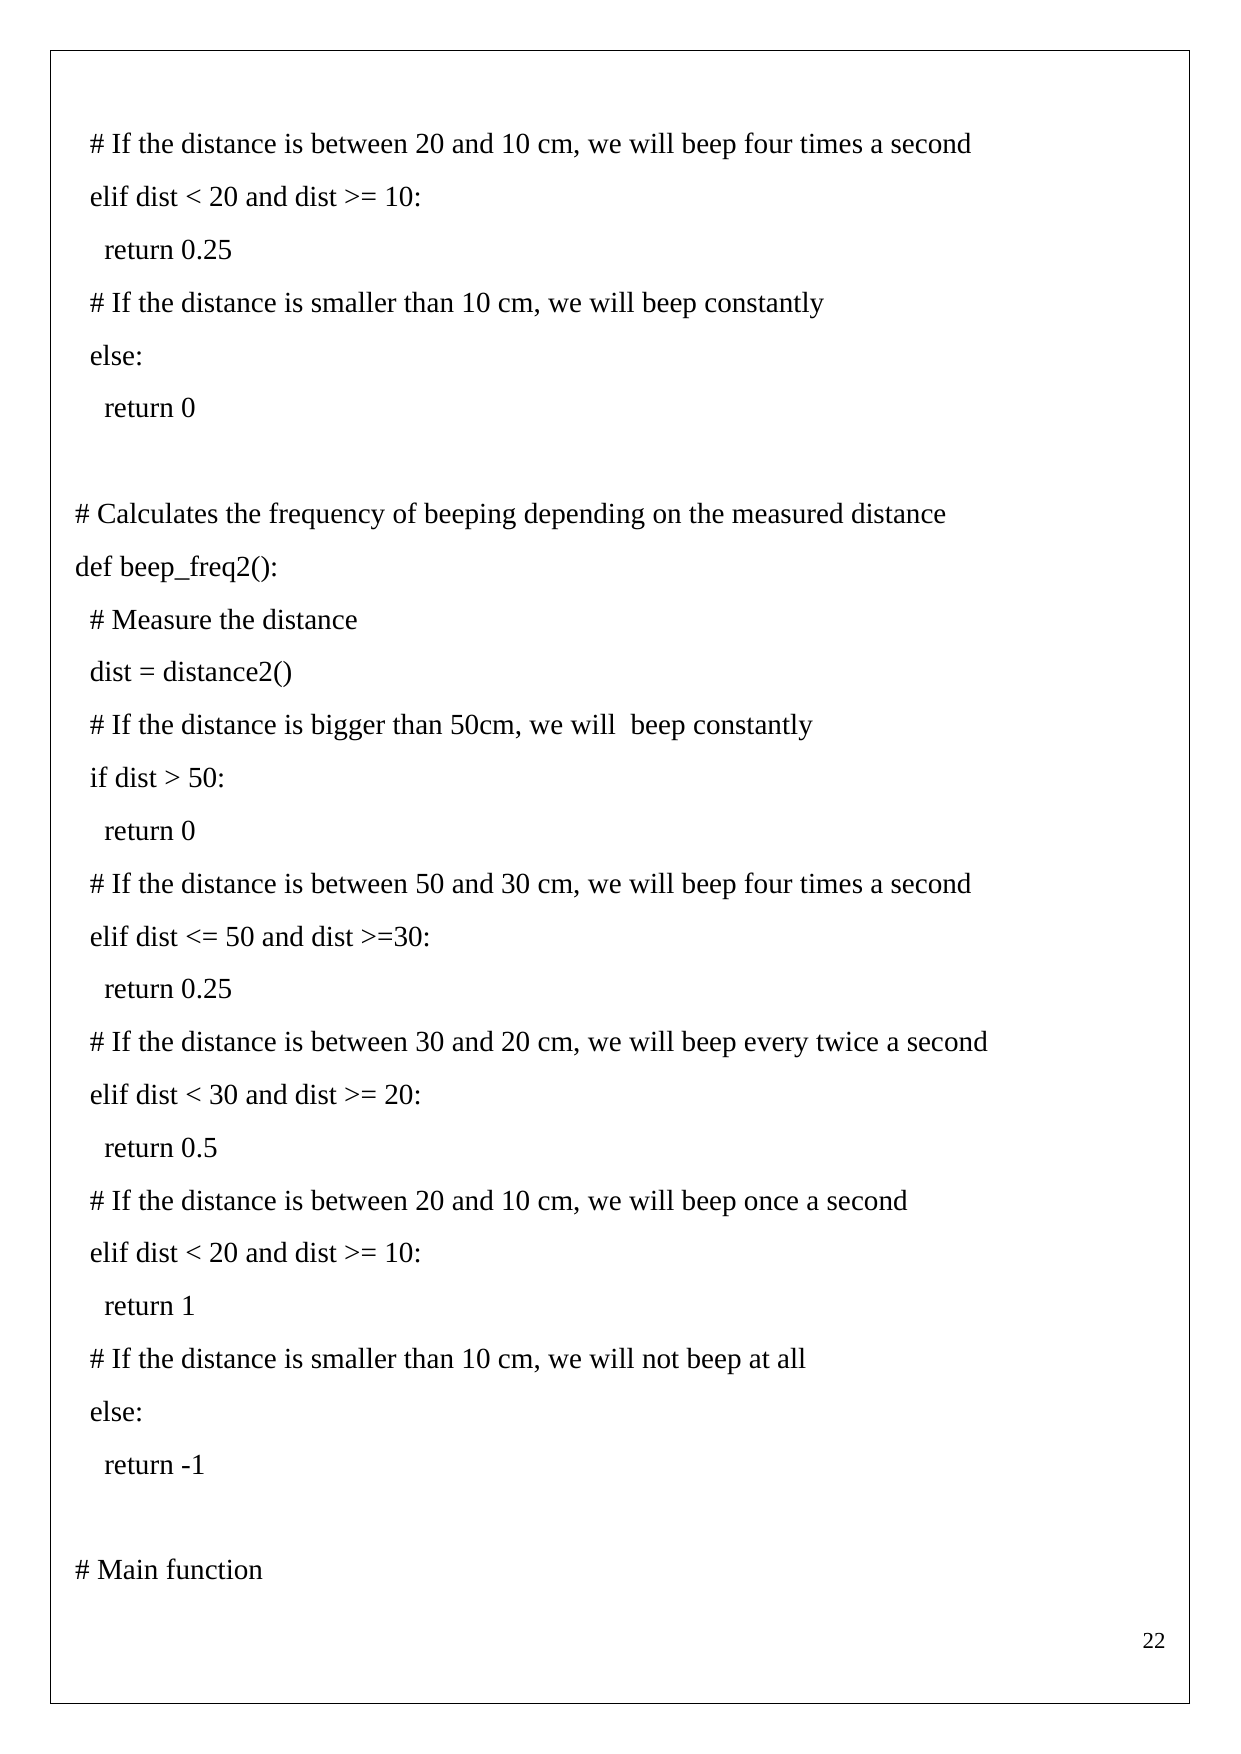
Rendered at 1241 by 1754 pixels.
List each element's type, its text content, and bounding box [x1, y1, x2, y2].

text return 1 [75, 1288, 1165, 1322]
text # If the distance is bigger than 50cm, we will beep constantly [75, 707, 1165, 741]
text else: [75, 1394, 1165, 1427]
text return -1 [75, 1447, 1165, 1480]
text # If the distance is smaller than 10 cm, we will not beep at all [75, 1341, 1165, 1375]
text def beep_freq2(): [75, 549, 1165, 582]
text return 0 [75, 391, 1165, 424]
text # If the distance is between 20 and 10 cm, we will beep once a second [75, 1183, 1165, 1216]
text # If the distance is smaller than 10 cm, we will beep constantly [75, 285, 1165, 318]
text # If the distance is between 30 and 20 cm, we will beep every twice a second [75, 1024, 1165, 1058]
text elif dist < 20 and dist >= 10: [75, 1236, 1165, 1269]
text return 0.25 [75, 232, 1165, 266]
text elif dist <= 50 and dist >=30: [75, 919, 1165, 952]
text return 0.25 [75, 971, 1165, 1005]
text # Measure the distance [75, 602, 1165, 635]
text # If the distance is between 50 and 30 cm, we will beep four times a second [75, 866, 1165, 899]
text elif dist < 30 and dist >= 20: [75, 1077, 1165, 1111]
text else: [75, 338, 1165, 371]
text elif dist < 20 and dist >= 10: [75, 179, 1165, 213]
text if dist > 50: [75, 760, 1165, 794]
text dist = distance2() [75, 654, 1165, 688]
text # Calculates the frequency of beeping depending on the measured distance [75, 496, 1165, 530]
text return 0 [75, 813, 1165, 847]
text # If the distance is between 20 and 10 cm, we will beep four times a second [75, 126, 1165, 160]
text # Main function [75, 1552, 1165, 1586]
text return 0.5 [75, 1130, 1165, 1163]
